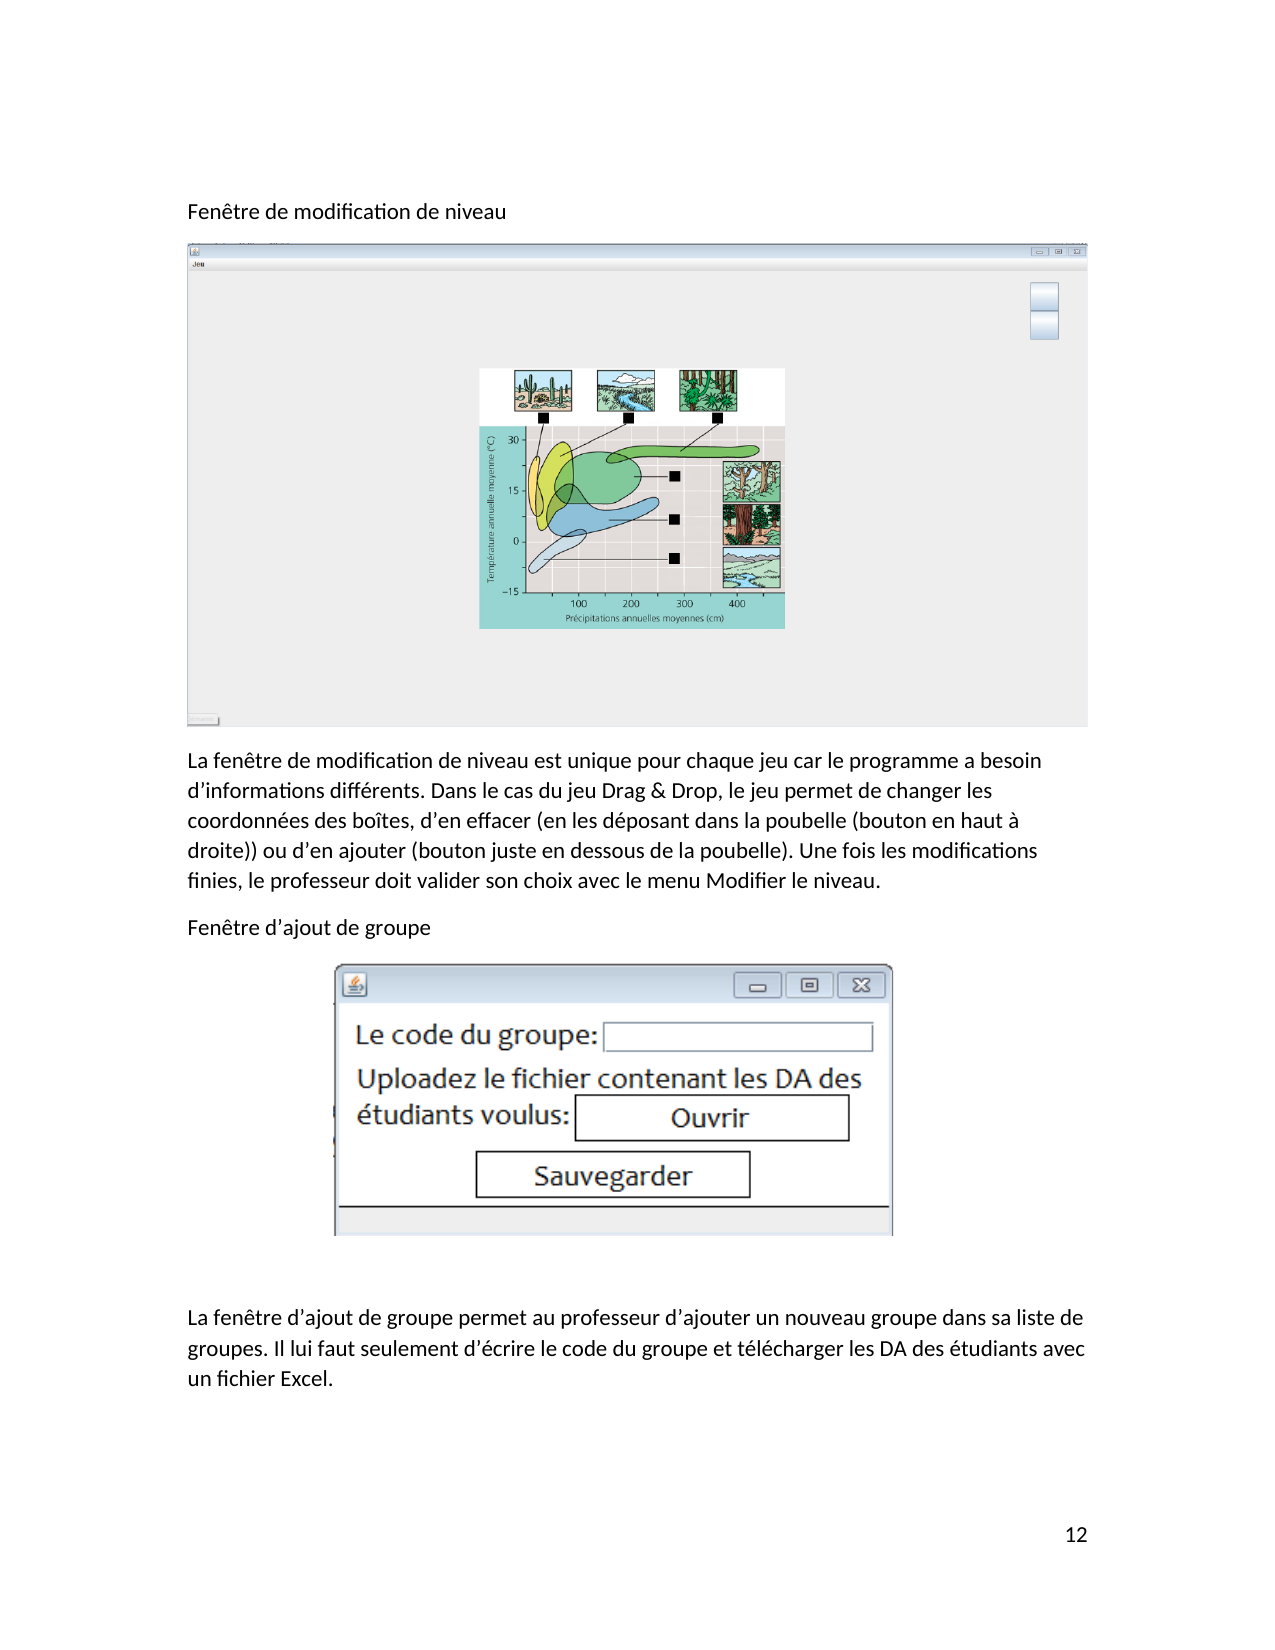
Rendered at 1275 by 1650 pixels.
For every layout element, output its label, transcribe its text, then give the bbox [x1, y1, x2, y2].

text La fenêtre d’ajout de groupe permet au professeur d’ajouter un nouveau groupe dans sa liste de groupes. Il lui faut seulement d’écrire le code du groupe et télécharger les DA des étudiants avec un fichier Excel. [187, 1303, 1087, 1392]
picture [333, 961, 894, 1236]
text Fenêtre de modification de niveau [187, 197, 1087, 225]
picture [187, 243, 1088, 727]
text La fenêtre de modification de niveau est unique pour chaque jeu car le programme a besoin d’informations différents. Dans le cas du jeu Drag & Drop, le jeu permet de changer les coordonnées des boîtes, d’en effacer (en les déposant dans la poubelle (bouton en haut à droite)) ou d’en ajouter (bouton juste en dessous de la poubelle). Une fois les modifications finies, le professeur doit valider son choix avec le menu Modifier le niveau. [187, 746, 1087, 895]
text Fenêtre d’ajout de groupe [187, 913, 1087, 942]
